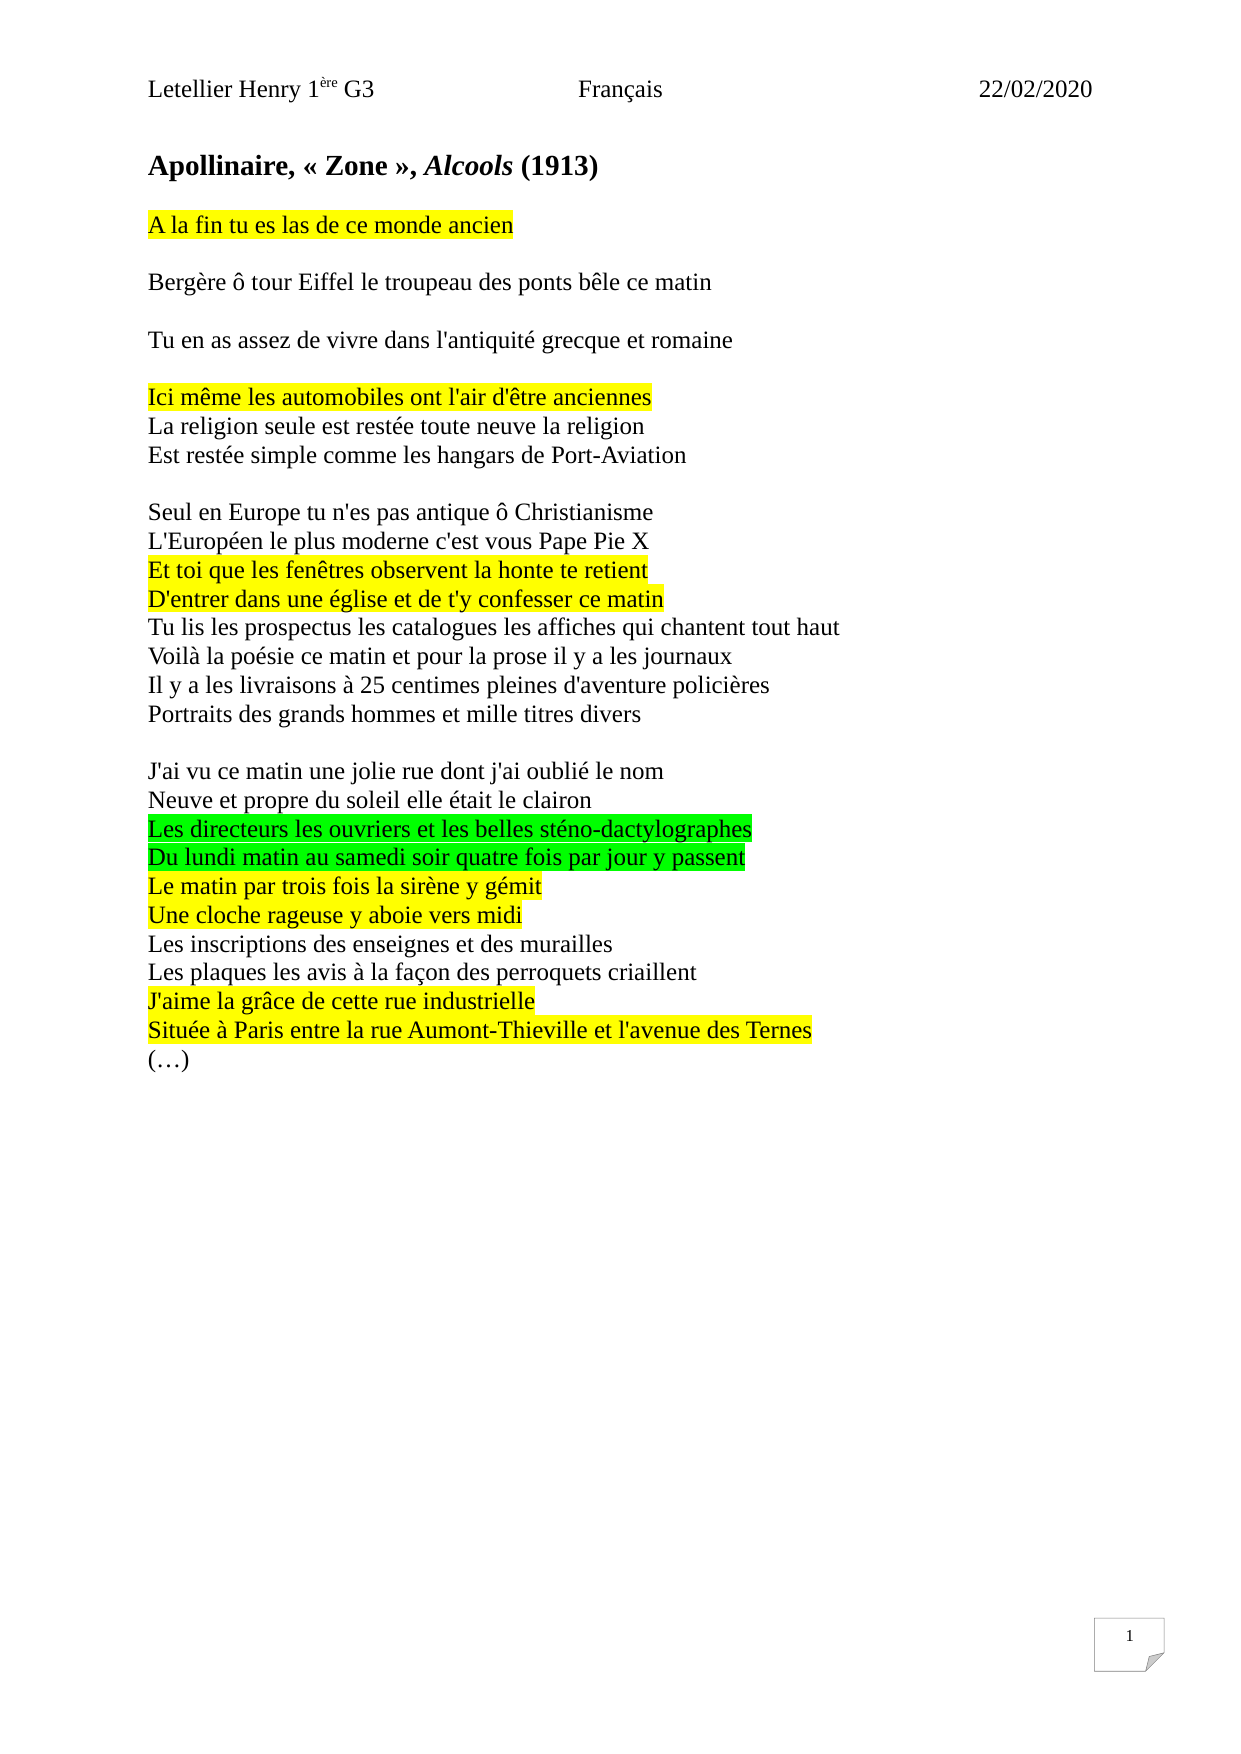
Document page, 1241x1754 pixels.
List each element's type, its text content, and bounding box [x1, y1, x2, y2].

text Apollinaire, « Zone », Alcools (1913) [148, 148, 1093, 181]
text (…) [148, 1044, 1093, 1072]
text A la fin tu es las de ce monde ancien Bergère ô tour Eiffel le troupeau des ponts bêle ce matin Tu en as assez de vivre dans l'antiquité grecque et romaine Ici même les automobiles ont l'air d'être anciennes La religion seule est restée toute neuve la religion Est restée simple comme les hangars de Port-Aviation Seul en Europe tu n'es pas antique ô Christianisme L'Européen le plus moderne c'est vous Pape Pie X Et toi que les fenêtres observent la honte te retient D'entrer dans une église et de t'y confesser ce matin Tu lis les prospectus les catalogues les affiches qui chantent tout haut Voilà la poésie ce matin et pour la prose il y a les journaux Il y a les livraisons à 25 centimes pleines d'aventure policières Portraits des grands hommes et mille titres divers J'ai vu ce matin une jolie rue dont j'ai oublié le nom Neuve et propre du soleil elle était le clairon Les directeurs les ouvriers et les belles sténo-dactylographes Du lundi matin au samedi soir quatre fois par jour y passent Le matin par trois fois la sirène y gémit Une cloche rageuse y aboie vers midi Les inscriptions des enseignes et des murailles Les plaques les avis à la façon des perroquets criaillent J'aime la grâce de cette rue industrielle Située à Paris entre la rue Aumont-Thieville et l'avenue des Ternes [148, 210, 1093, 1044]
